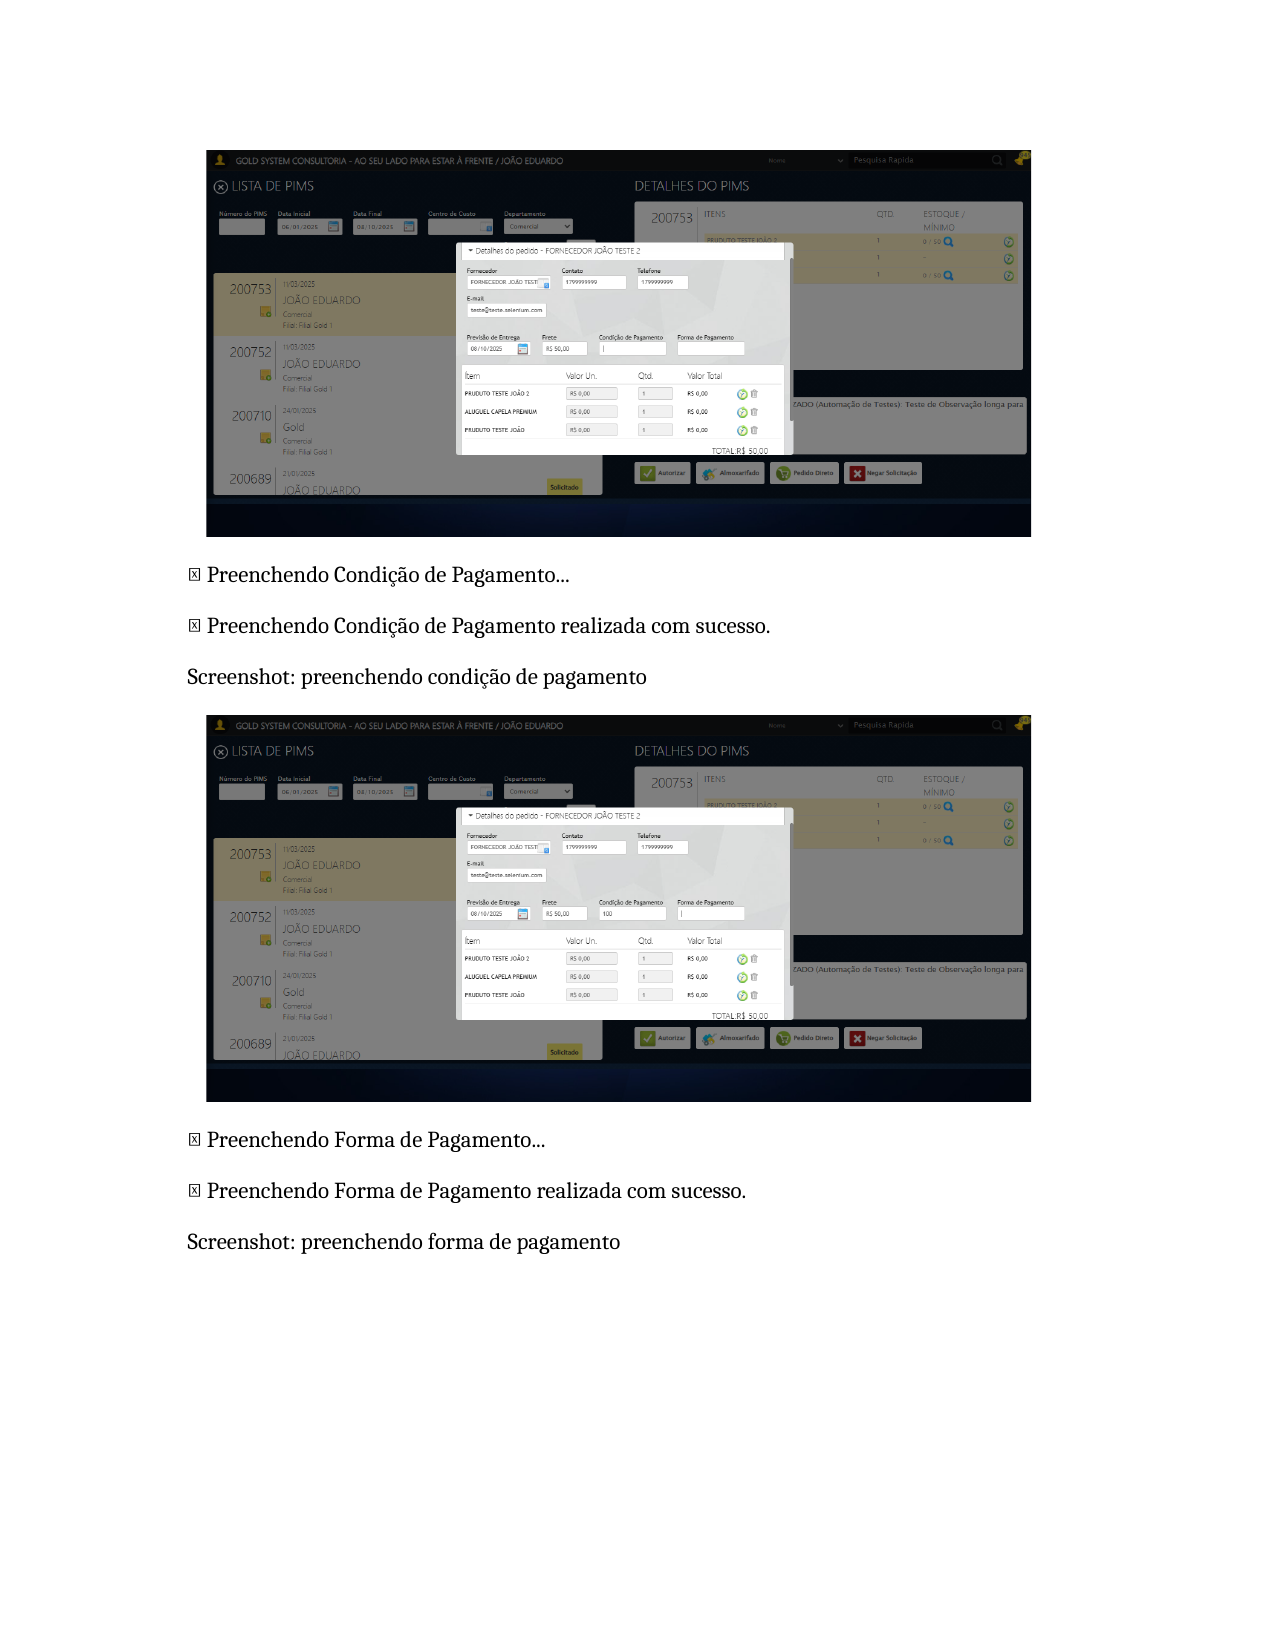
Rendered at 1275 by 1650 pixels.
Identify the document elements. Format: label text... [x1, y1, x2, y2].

text Screenshot: preenchendo condição de pagamento [187, 664, 1087, 690]
picture [206, 715, 1032, 1102]
text ✅ Preenchendo Condição de Pagamento realizada com sucesso. [187, 613, 1087, 639]
text 🔄 Preenchendo Condição de Pagamento... [187, 562, 1087, 588]
text Screenshot: preenchendo forma de pagamento [187, 1229, 1087, 1255]
picture [206, 150, 1032, 537]
text ✅ Preenchendo Forma de Pagamento realizada com sucesso. [187, 1178, 1087, 1204]
text 🔄 Preenchendo Forma de Pagamento... [187, 1127, 1087, 1153]
